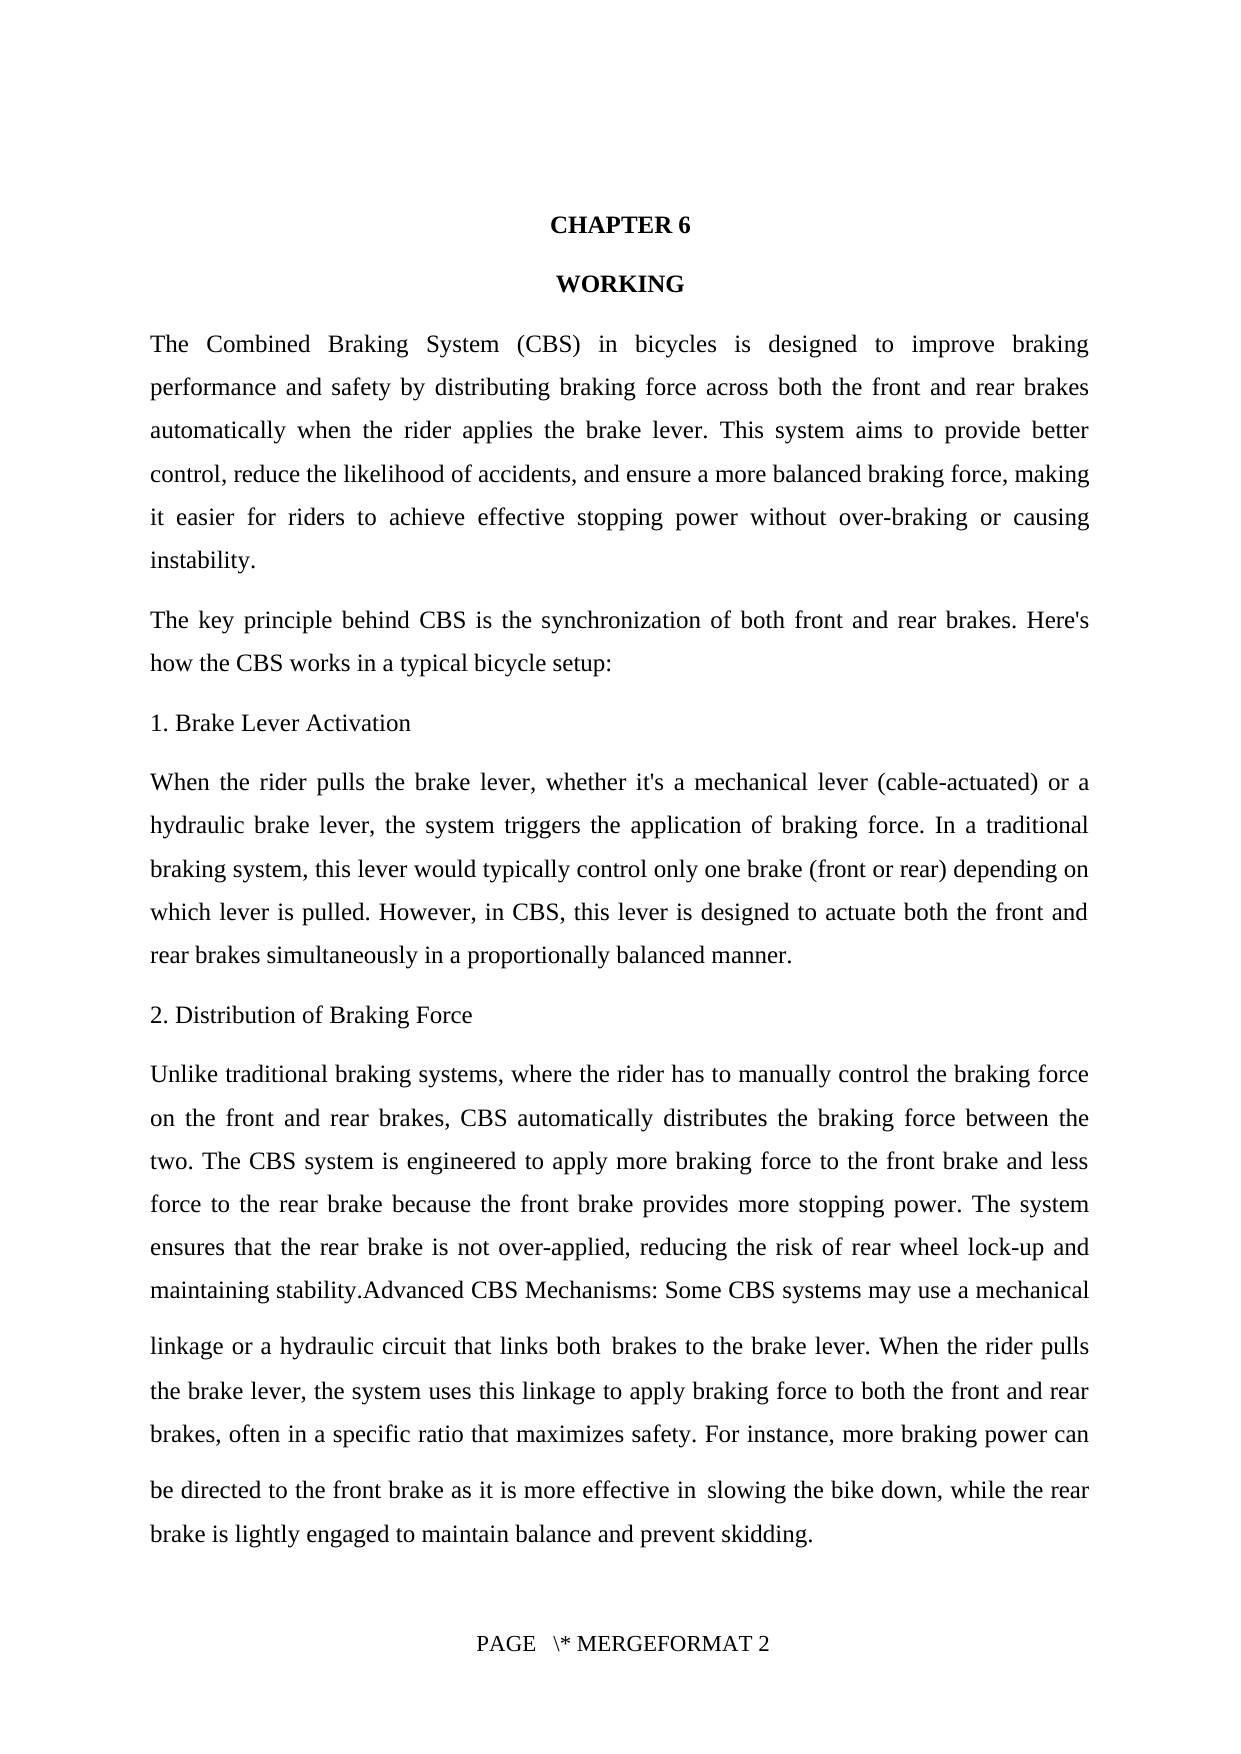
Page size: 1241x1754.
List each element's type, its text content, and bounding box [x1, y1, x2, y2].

text The Combined Braking System (CBS) in bicycles is designed to improve braking performance and safety by distributing braking force across both the front and rear brakes automatically when the rider applies the brake lever. This system aims to provide better control, reduce the likelihood of accidents, and ensure a more balanced braking force, making it easier for riders to achieve effective stopping power without over-braking or causing instability. [150, 329, 1090, 574]
text Unlike traditional braking systems, where the rider has to manually control the braking force on the front and rear brakes, CBS automatically distributes the braking force between the two. The CBS system is engineered to apply more braking force to the front brake and less force to the rear brake because the front brake provides more stopping power. The system ensures that the rear brake is not over-applied, reducing the risk of rear wheel lock-up and maintaining stability.Advanced CBS Mechanisms: Some CBS systems may use a mechanical linkage or a hydraulic circuit that links both brakes to the brake lever. When the rider pulls the brake lever, the system uses this linkage to apply braking force to both the front and rear brakes, often in a specific ratio that maximizes safety. For instance, more braking power can be directed to the front brake as it is more effective in slowing the bike down, while the rear brake is lightly engaged to maintain balance and prevent skidding. [150, 1059, 1090, 1548]
text 2. Distribution of Braking Force [150, 1000, 1090, 1028]
list CHAPTER 6 [150, 210, 1090, 238]
list WORKING [150, 269, 1090, 298]
text 1. Brake Lever Activation [150, 708, 1090, 736]
text The key principle behind CBS is the synchronization of both front and rear brakes. Here's how the CBS works in a typical bicycle setup: [150, 605, 1090, 677]
text When the rider pulls the brake lever, whether it's a mechanical lever (cable-actuated) or a hydraulic brake lever, the system triggers the application of braking force. In a traditional braking system, this lever would typically control only one brake (front or rear) depending on which lever is pulled. However, in CBS, this lever is designed to actuate both the front and rear brakes simultaneously in a proportionally balanced manner. [150, 767, 1090, 969]
